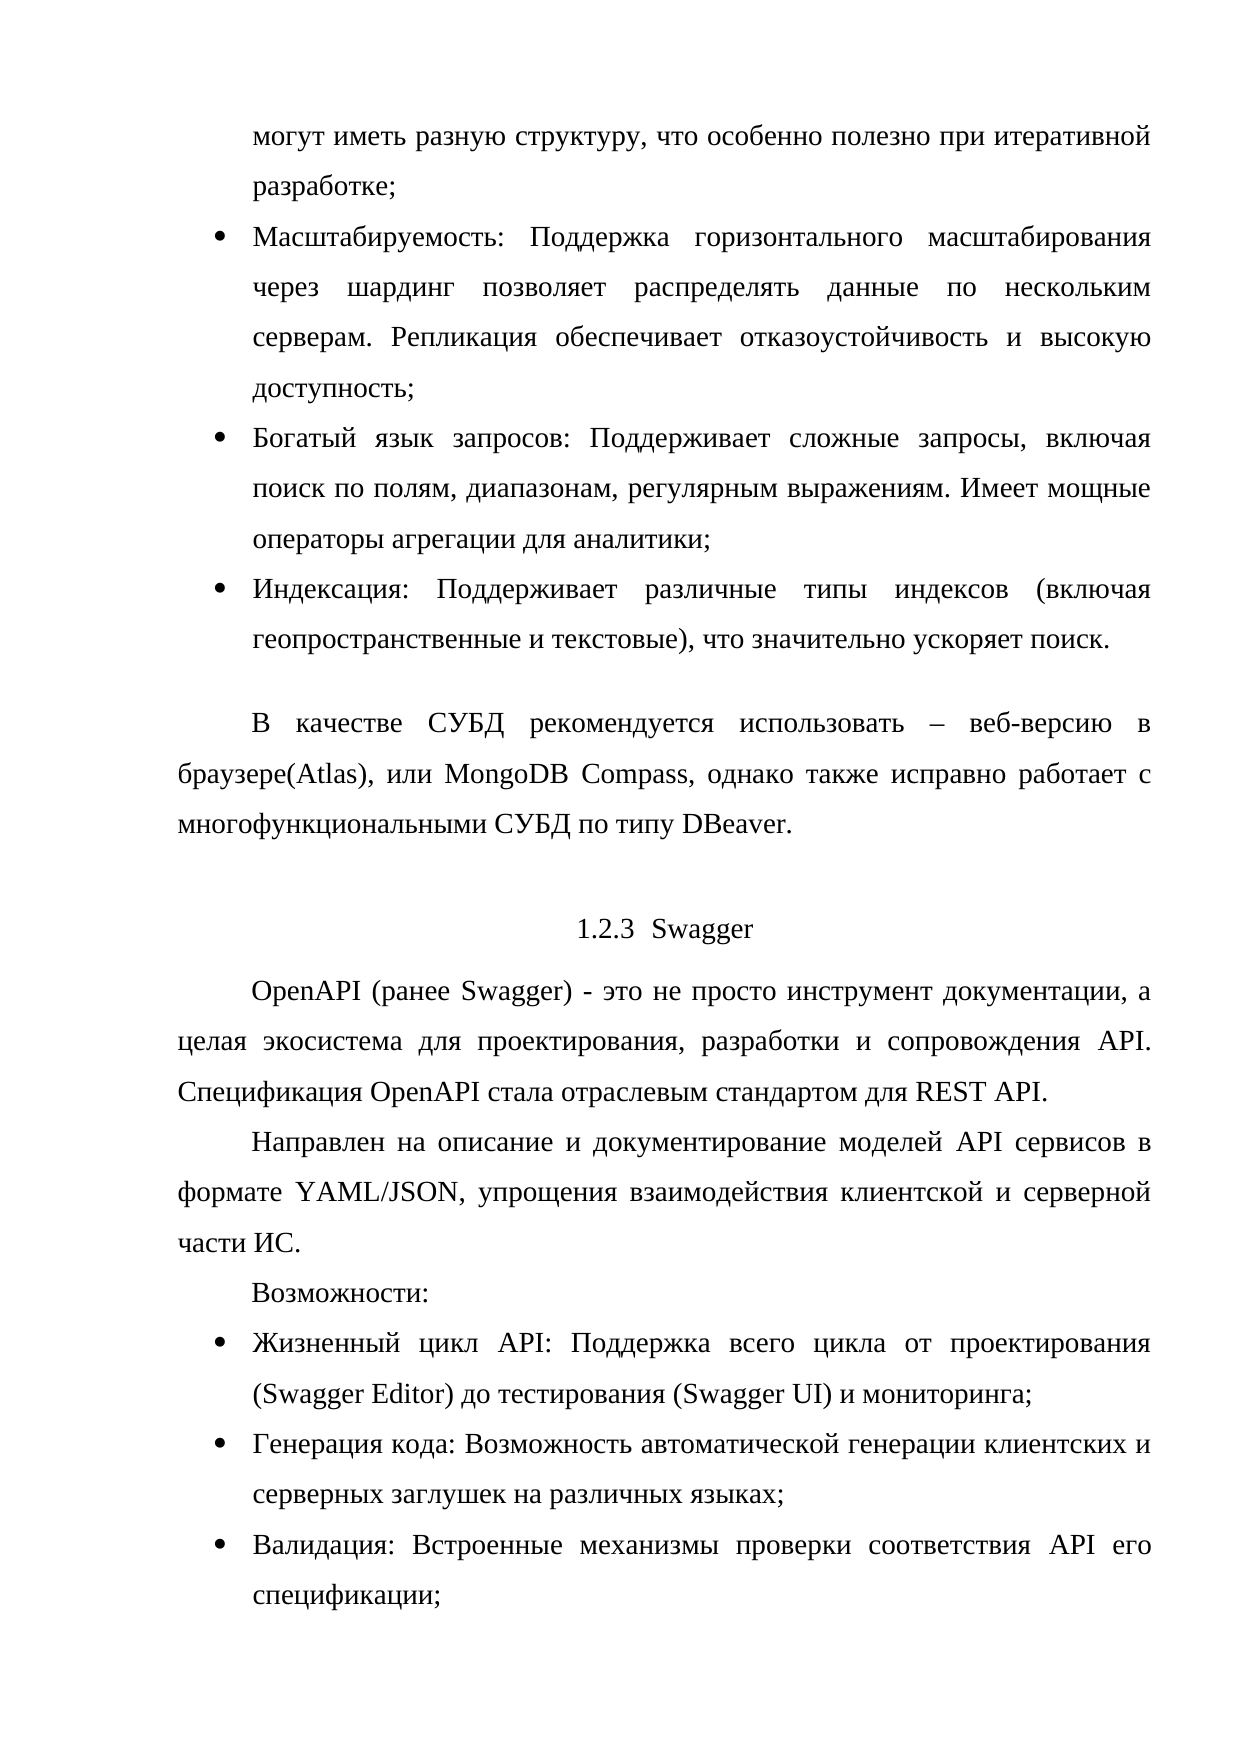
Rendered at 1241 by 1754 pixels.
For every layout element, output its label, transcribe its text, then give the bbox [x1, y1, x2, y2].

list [215, 118, 1152, 202]
text OpenAPI (ранее Swagger) - это не просто инструмент документации, а целая экосистема для проектирования, разработки и сопровождения API. Спецификация OpenAPI стала отраслевым стандартом для REST API. [177, 973, 1152, 1107]
text В качестве СУБД рекомендуется использовать – веб-версию в браузере(Atlas), или MongoDB Compass, однако также исправно работает с многофункциональными СУБД по типу DBeaver. [177, 705, 1152, 839]
list Масштабируемость: Поддержка горизонтального масштабирования через шардинг позволяет распределять данные по нескольким серверам. Репликация обеспечивает отказоустойчивость и высокую доступность; [215, 219, 1152, 403]
subtitle Swagger [177, 911, 1152, 944]
list Индексация: Поддерживает различные типы индексов (включая геопространственные и текстовые), что значительно ускоряет поиск. [215, 571, 1152, 655]
list Жизненный цикл API: Поддержка всего цикла от проектирования (Swagger Editor) до тестирования (Swagger UI) и мониторинга; [215, 1325, 1152, 1409]
list Валидация: Встроенные механизмы проверки соответствия API его спецификации; [215, 1527, 1152, 1611]
list Генерация кода: Возможность автоматической генерации клиентских и серверных заглушек на различных языках; [215, 1426, 1152, 1510]
text Возможности: [177, 1275, 1152, 1308]
list Богатый язык запросов: Поддерживает сложные запросы, включая поиск по полям, диапазонам, регулярным выражениям. Имеет мощные операторы агрегации для аналитики; [215, 420, 1152, 554]
text Направлен на описание и документирование моделей API сервисов в формате YAML/JSON, упрощения взаимодействия клиентской и серверной части ИС. [177, 1124, 1152, 1258]
